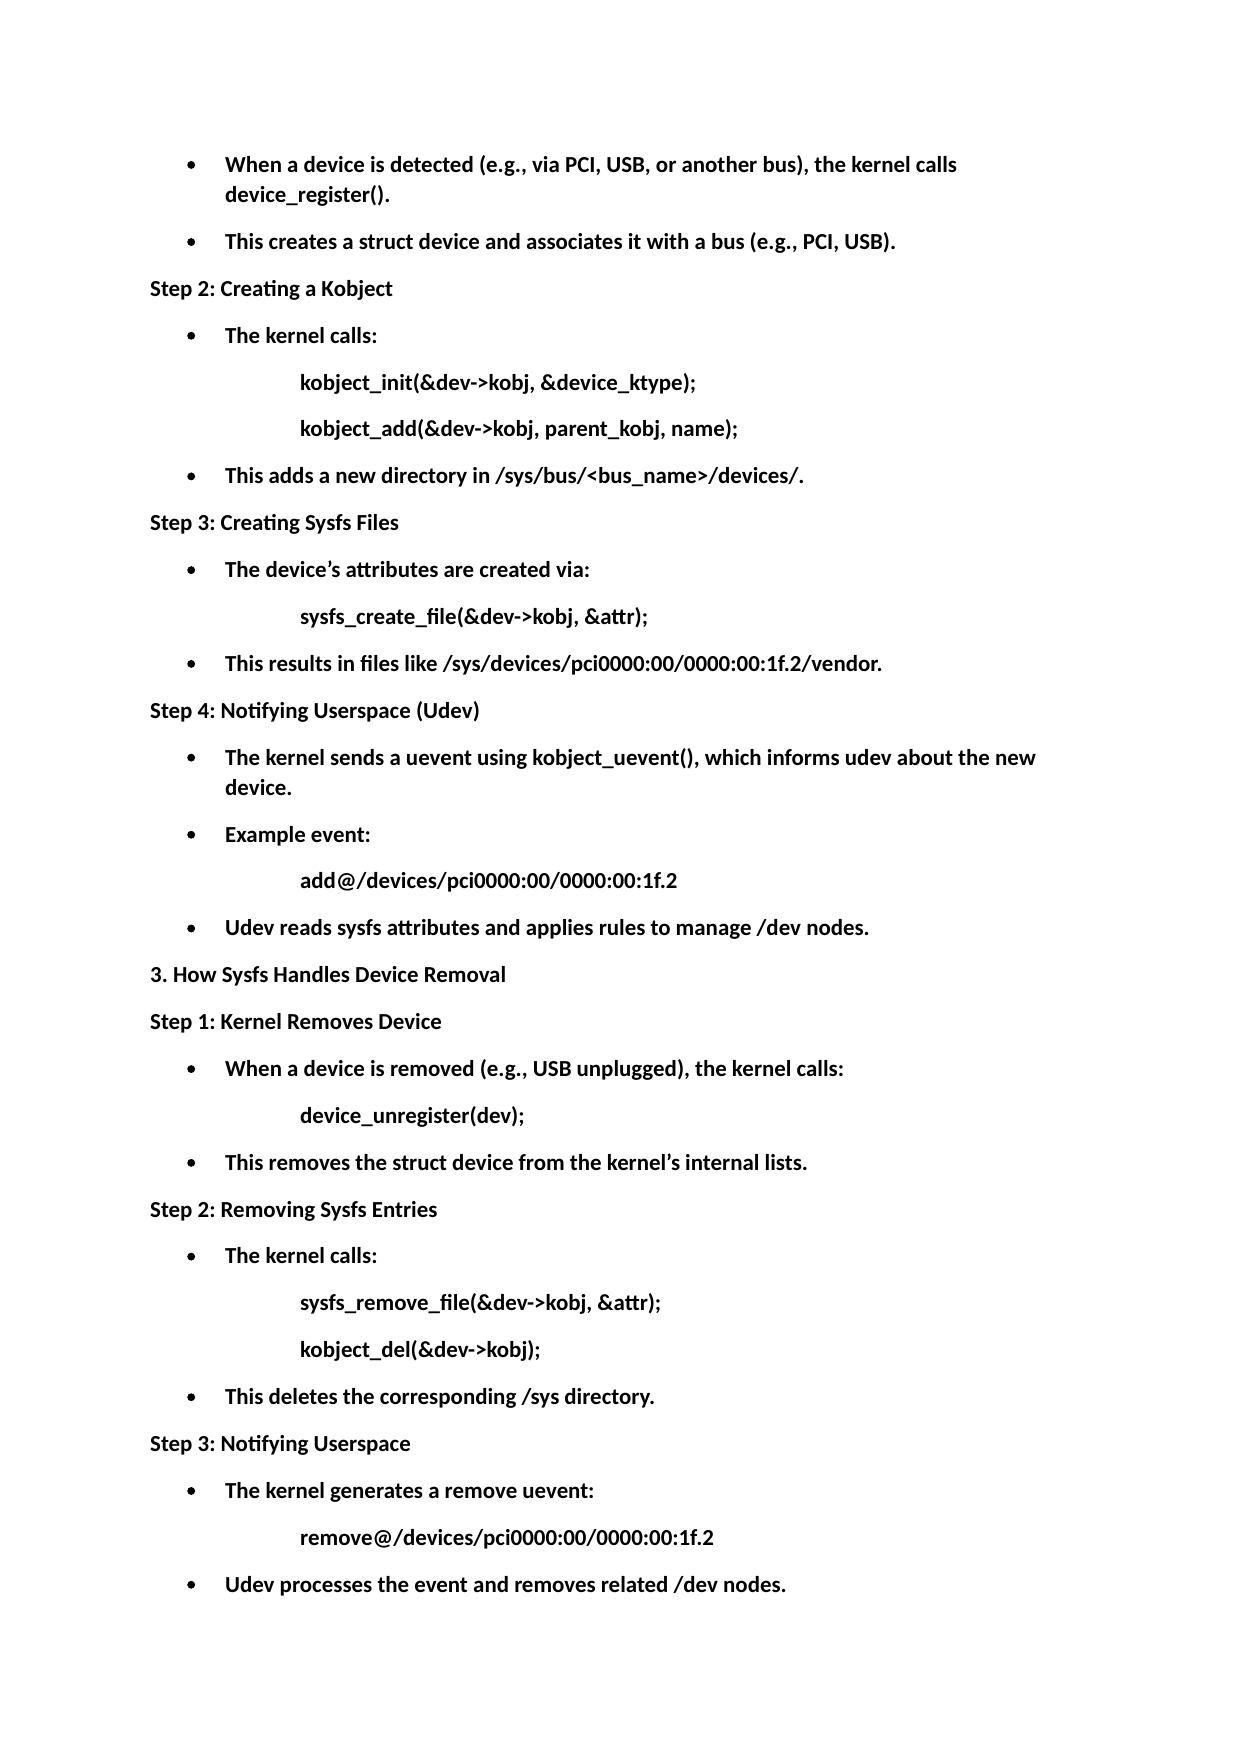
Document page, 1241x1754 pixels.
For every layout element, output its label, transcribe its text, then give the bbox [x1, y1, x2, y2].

text Step 3: Notifying Userspace [150, 1429, 1090, 1457]
text add@/devices/pci0000:00/0000:00:1f.2 [300, 867, 1090, 895]
text sysfs_remove_file(&dev->kobj, &attr); [225, 1288, 1090, 1317]
text Step 2: Creating a Kobject [150, 274, 1090, 302]
text kobject_add(&dev->kobj, parent_kobj, name); [225, 414, 1090, 443]
list This creates a struct device and associates it with a bus (e.g., PCI, USB). [187, 227, 1090, 255]
text remove@/devices/pci0000:00/0000:00:1f.2 [225, 1523, 1090, 1551]
text kobject_init(&dev->kobj, &device_ktype); [225, 368, 1090, 396]
list Example event: [187, 820, 1090, 848]
list When a device is removed (e.g., USB unplugged), the kernel calls: [187, 1054, 1090, 1082]
text sysfs_create_file(&dev->kobj, &attr); [225, 602, 1090, 630]
list The kernel calls: [187, 321, 1090, 349]
list Udev reads sysfs attributes and applies rules to manage /dev nodes. [187, 913, 1090, 942]
text Step 2: Removing Sysfs Entries [150, 1195, 1090, 1223]
list This adds a new directory in /sys/bus/<bus_name>/devices/. [187, 461, 1090, 489]
list This results in files like /sys/devices/pci0000:00/0000:00:1f.2/vendor. [187, 649, 1090, 677]
text Step 1: Kernel Removes Device [150, 1007, 1090, 1035]
text Step 4: Notifying Userspace (Udev) [150, 696, 1090, 724]
text 3. How Sysfs Handles Device Removal [150, 960, 1090, 988]
text kobject_del(&dev->kobj); [300, 1335, 1090, 1363]
text Step 3: Creating Sysfs Files [150, 508, 1090, 536]
list This deletes the corresponding /sys directory. [187, 1382, 1090, 1410]
list The kernel generates a remove uevent: [187, 1476, 1090, 1504]
list When a device is detected (e.g., via PCI, USB, or another bus), the kernel calls device_register(). [187, 150, 1090, 208]
text device_unregister(dev); [225, 1101, 1090, 1129]
list The kernel sends a uevent using kobject_uevent(), which informs udev about the new device. [187, 743, 1090, 801]
list The kernel calls: [187, 1242, 1090, 1270]
list Udev processes the event and removes related /dev nodes. [187, 1570, 1090, 1598]
list The device’s attributes are created via: [187, 555, 1090, 583]
list This removes the struct device from the kernel’s internal lists. [187, 1148, 1090, 1176]
